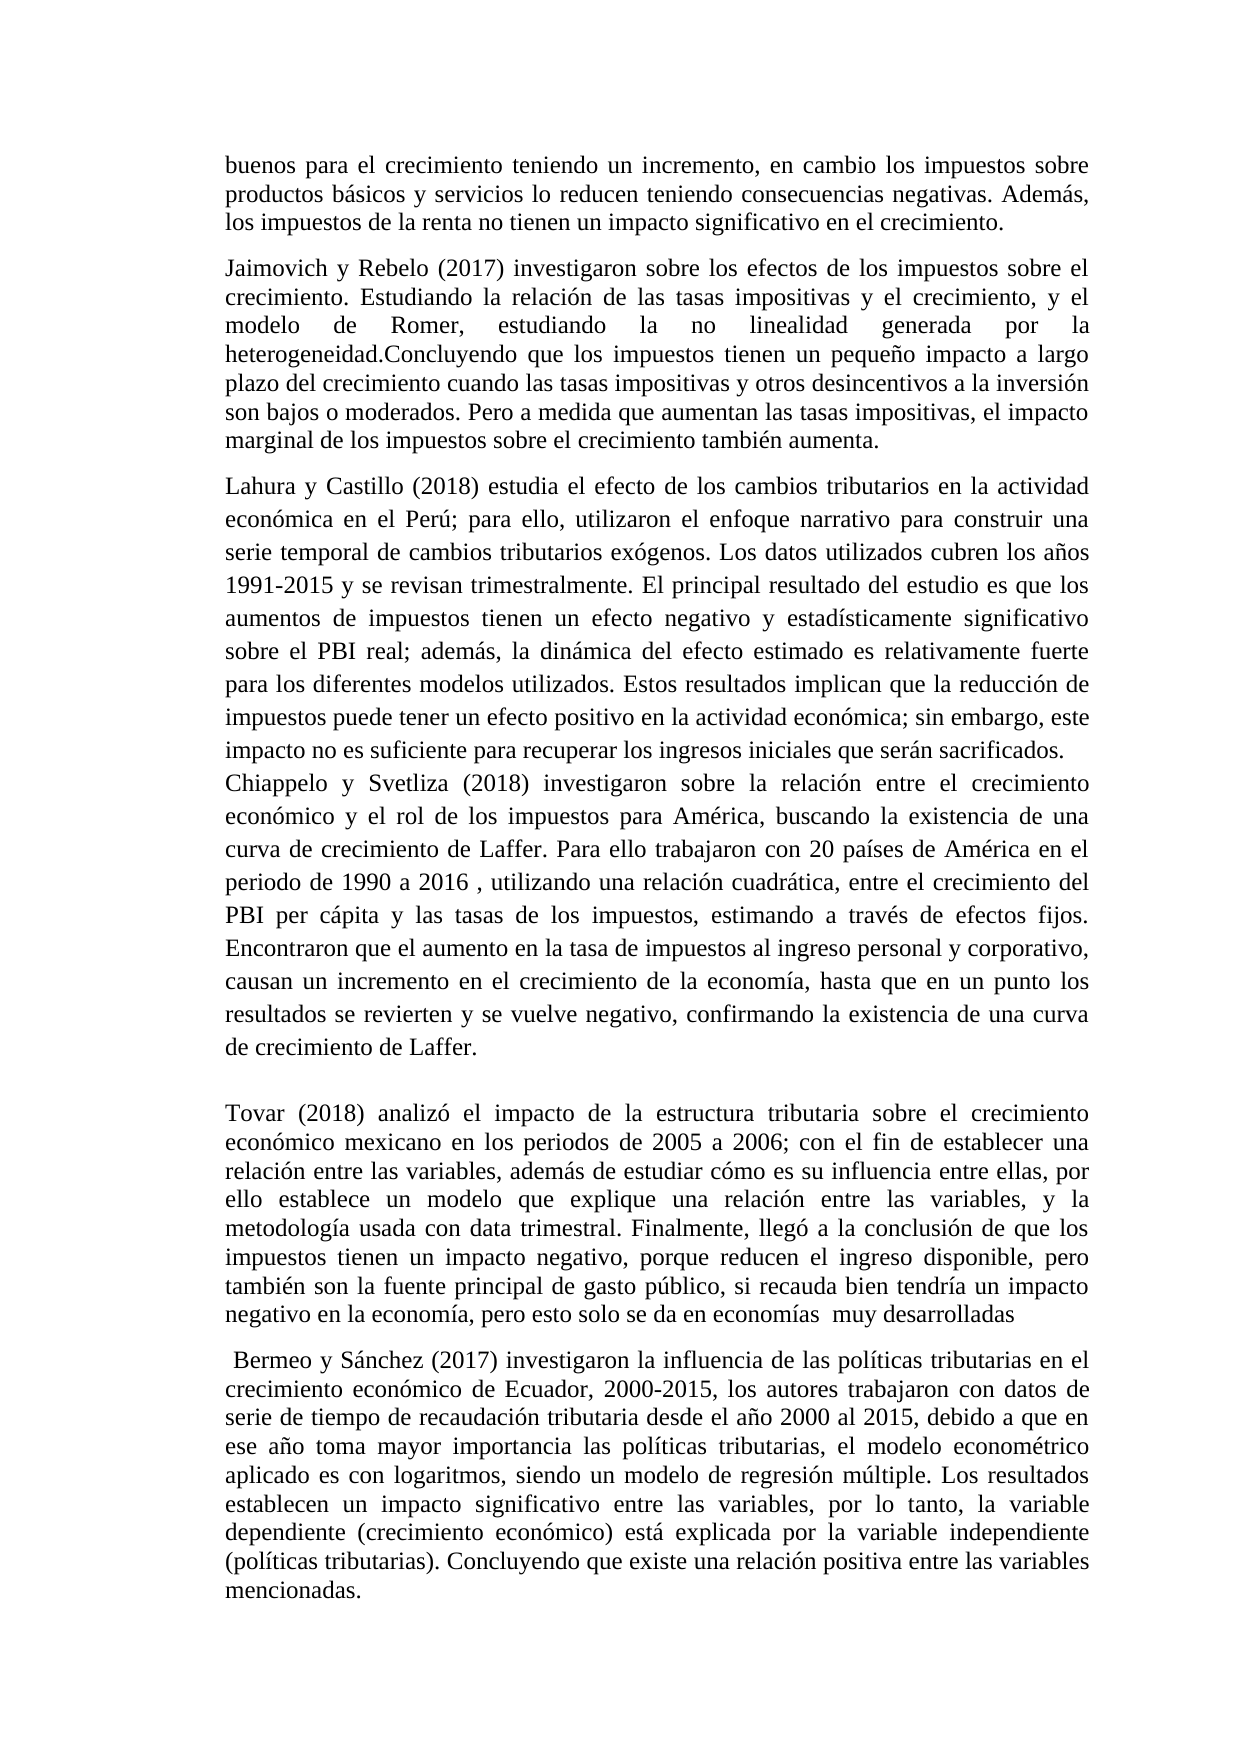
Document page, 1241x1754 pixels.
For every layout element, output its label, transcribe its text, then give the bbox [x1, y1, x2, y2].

text Tovar (2018) analizó el impacto de la estructura tributaria sobre el crecimiento económico mexicano en los periodos de 2005 a 2006; con el fin de establecer una relación entre las variables, además de estudiar cómo es su influencia entre ellas, por ello establece un modelo que explique una relación entre las variables, y la metodología usada con data trimestral. Finalmente, llegó a la conclusión de que los impuestos tienen un impacto negativo, porque reducen el ingreso disponible, pero también son la fuente principal de gasto público, si recauda bien tendría un impacto negativo en la economía, pero esto solo se da en economías muy desarrolladas [225, 1098, 1090, 1328]
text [225, 150, 1090, 236]
text Lahura y Castillo (2018) estudia el efecto de los cambios tributarios en la actividad económica en el Perú; para ello, utilizaron el enfoque narrativo para construir una serie temporal de cambios tributarios exógenos. Los datos utilizados cubren los años 1991-2015 y se revisan trimestralmente. El principal resultado del estudio es que los aumentos de impuestos tienen un efecto negativo y estadísticamente significativo sobre el PBI real; además, la dinámica del efecto estimado es relativamente fuerte para los diferentes modelos utilizados. Estos resultados implican que la reducción de impuestos puede tener un efecto positivo en la actividad económica; sin embargo, este impacto no es suficiente para recuperar los ingresos iniciales que serán sacrificados. [225, 471, 1090, 764]
text Jaimovich y Rebelo (2017) investigaron sobre los efectos de los impuestos sobre el crecimiento. Estudiando la relación de las tasas impositivas y el crecimiento, y el modelo de Romer, estudiando la no linealidad generada por la heterogeneidad.Concluyendo que los impuestos tienen un pequeño impacto a largo plazo del crecimiento cuando las tasas impositivas y otros desincentivos a la inversión son bajos o moderados. Pero a medida que aumentan las tasas impositivas, el impacto marginal de los impuestos sobre el crecimiento también aumenta. [225, 253, 1090, 454]
text Bermeo y Sánchez (2017) investigaron la influencia de las políticas tributarias en el crecimiento económico de Ecuador, 2000-2015, los autores trabajaron con datos de serie de tiempo de recaudación tributaria desde el año 2000 al 2015, debido a que en ese año toma mayor importancia las políticas tributarias, el modelo econométrico aplicado es con logaritmos, siendo un modelo de regresión múltiple. Los resultados establecen un impacto significativo entre las variables, por lo tanto, la variable dependiente (crecimiento económico) está explicada por la variable independiente (políticas tributarias). Concluyendo que existe una relación positiva entre las variables mencionadas. [225, 1345, 1090, 1604]
text Chiappelo y Svetliza (2018) investigaron sobre la relación entre el crecimiento económico y el rol de los impuestos para América, buscando la existencia de una curva de crecimiento de Laffer. Para ello trabajaron con 20 países de América en el periodo de 1990 a 2016 , utilizando una relación cuadrática, entre el crecimiento del PBI per cápita y las tasas de los impuestos, estimando a través de efectos fijos. Encontraron que el aumento en la tasa de impuestos al ingreso personal y corporativo, causan un incremento en el crecimiento de la economía, hasta que en un punto los resultados se revierten y se vuelve negativo, confirmando la existencia de una curva de crecimiento de Laffer. [225, 768, 1090, 1061]
